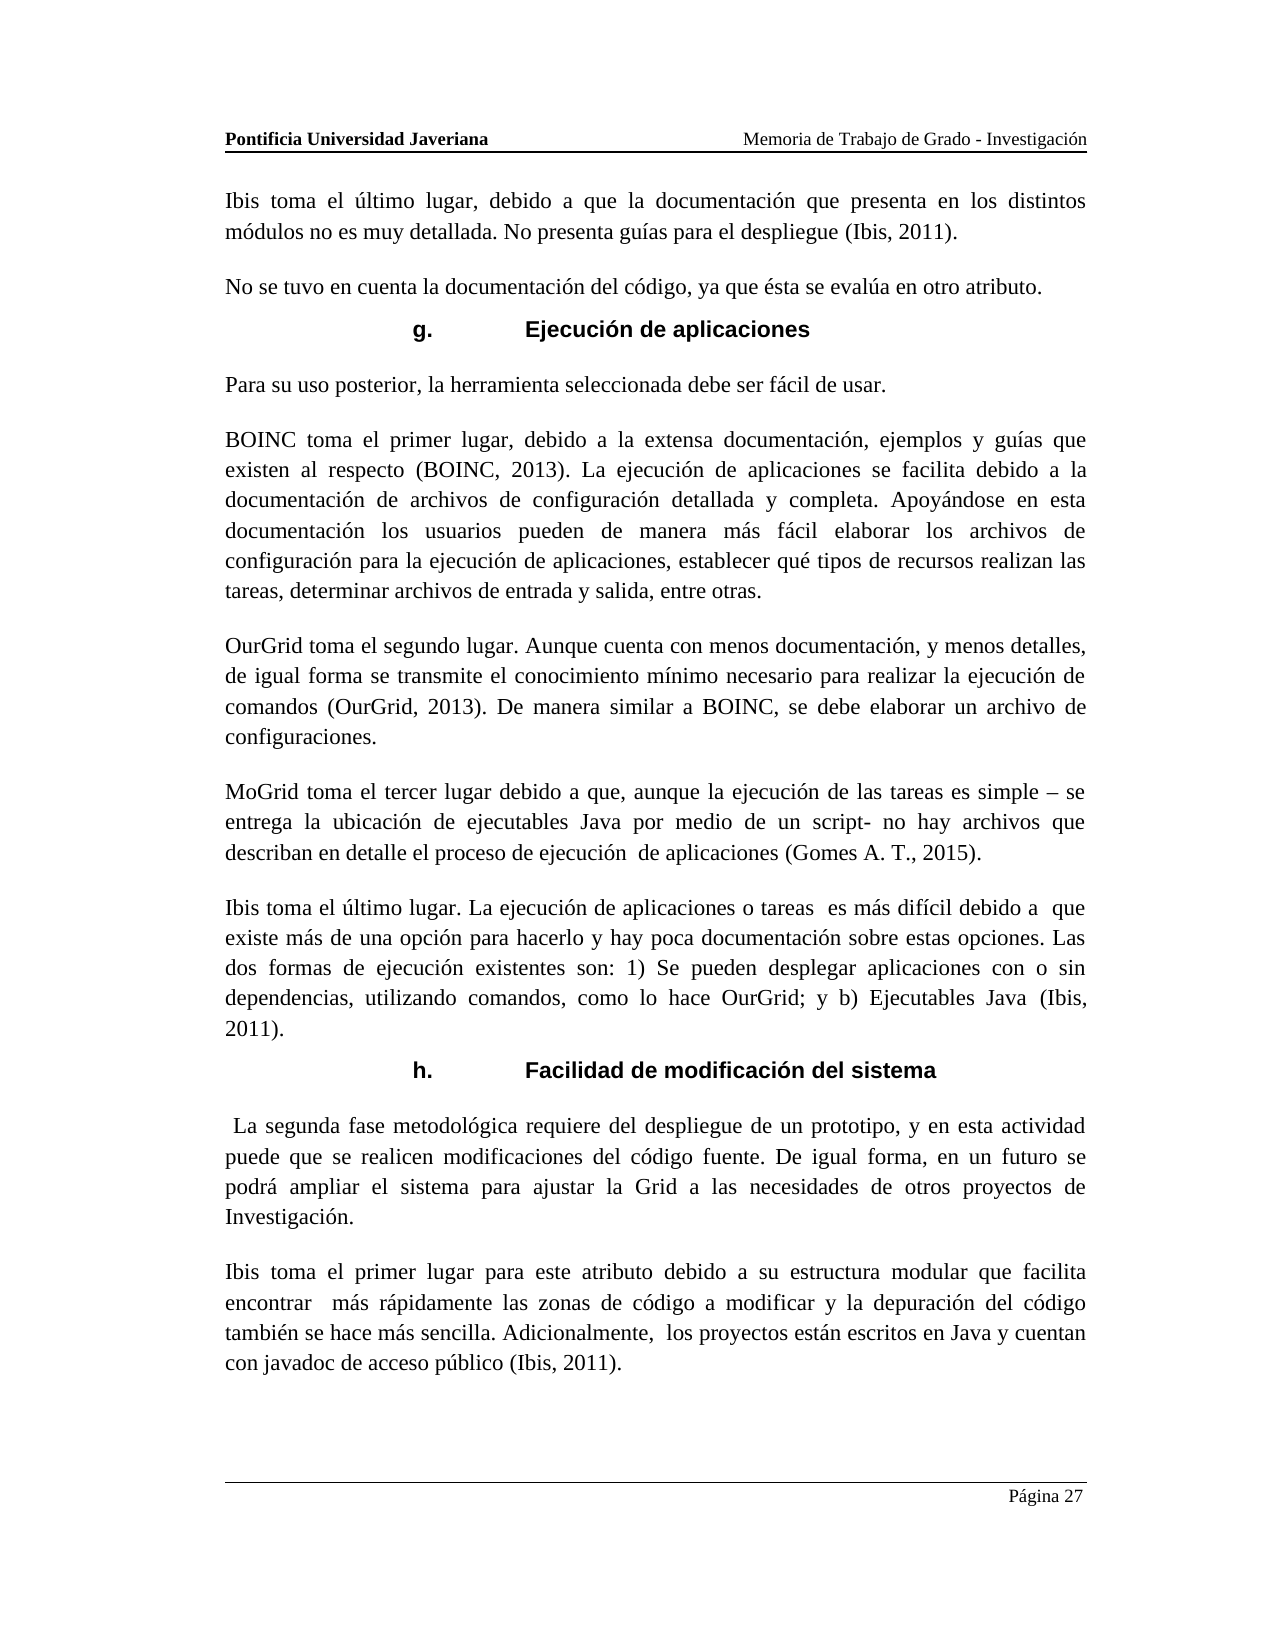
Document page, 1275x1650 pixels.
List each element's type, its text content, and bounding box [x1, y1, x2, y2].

text Ibis toma el último lugar, debido a que la documentación que presenta en los distintos módulos no es muy detallada. No presenta guías para el despliegue. [225, 187, 1087, 244]
text La segunda fase metodológica requiere del despliegue de un prototipo, y en esta actividad puede que se realicen modificaciones del código fuente. De igual forma, en un futuro se podrá ampliar el sistema para ajustar la Grid a las necesidades de otros proyectos de Investigación. [225, 1112, 1087, 1229]
text MoGrid toma el tercer lugar debido a que, aunque la ejecución de las tareas es simple – se entrega la ubicación de ejecutables Java por medio de un script- no hay archivos que describan en detalle el proceso de ejecución de aplicaciones . [225, 778, 1087, 865]
text BOINC toma el primer lugar, debido a la extensa documentación, ejemplos y guías que existen al respecto. La ejecución de aplicaciones se facilita debido a la documentación de archivos de configuración detallada y completa. Apoyándose en esta documentación los usuarios pueden de manera más fácil elaborar los archivos de configuración para la ejecución de aplicaciones, establecer qué tipos de recursos realizan las tareas, determinar archivos de entrada y salida, entre otras. [225, 426, 1087, 603]
text OurGrid toma el segundo lugar. Aunque cuenta con menos documentación, y menos detalles, de igual forma se transmite el conocimiento mínimo necesario para realizar la ejecución de comandos. De manera similar a BOINC, se debe elaborar un archivo de configuraciones. [225, 632, 1087, 749]
text No se tuvo en cuenta la documentación del código, ya que ésta se evalúa en otro atributo. [225, 273, 1087, 299]
text Ibis toma el último lugar. La ejecución de aplicaciones o tareas es más difícil debido a que existe más de una opción para hacerlo y hay poca documentación sobre estas opciones. Las dos formas de ejecución existentes son: 1) Se pueden desplegar aplicaciones con o sin dependencias, utilizando comandos, como lo hace OurGrid; y b) Ejecutables Java. [225, 894, 1087, 1041]
subtitle Ejecución de aplicaciones [412, 316, 1087, 342]
text Para su uso posterior, la herramienta seleccionada debe ser fácil de usar. [225, 371, 1087, 397]
text Ibis toma el primer lugar para este atributo debido a su estructura modular que facilita encontrar más rápidamente las zonas de código a modificar y la depuración del código también se hace más sencilla. Adicionalmente, los proyectos están escritos en Java y cuentan con javadoc de acceso público. [225, 1258, 1087, 1375]
subtitle Facilidad de modificación del sistema [412, 1057, 1087, 1084]
